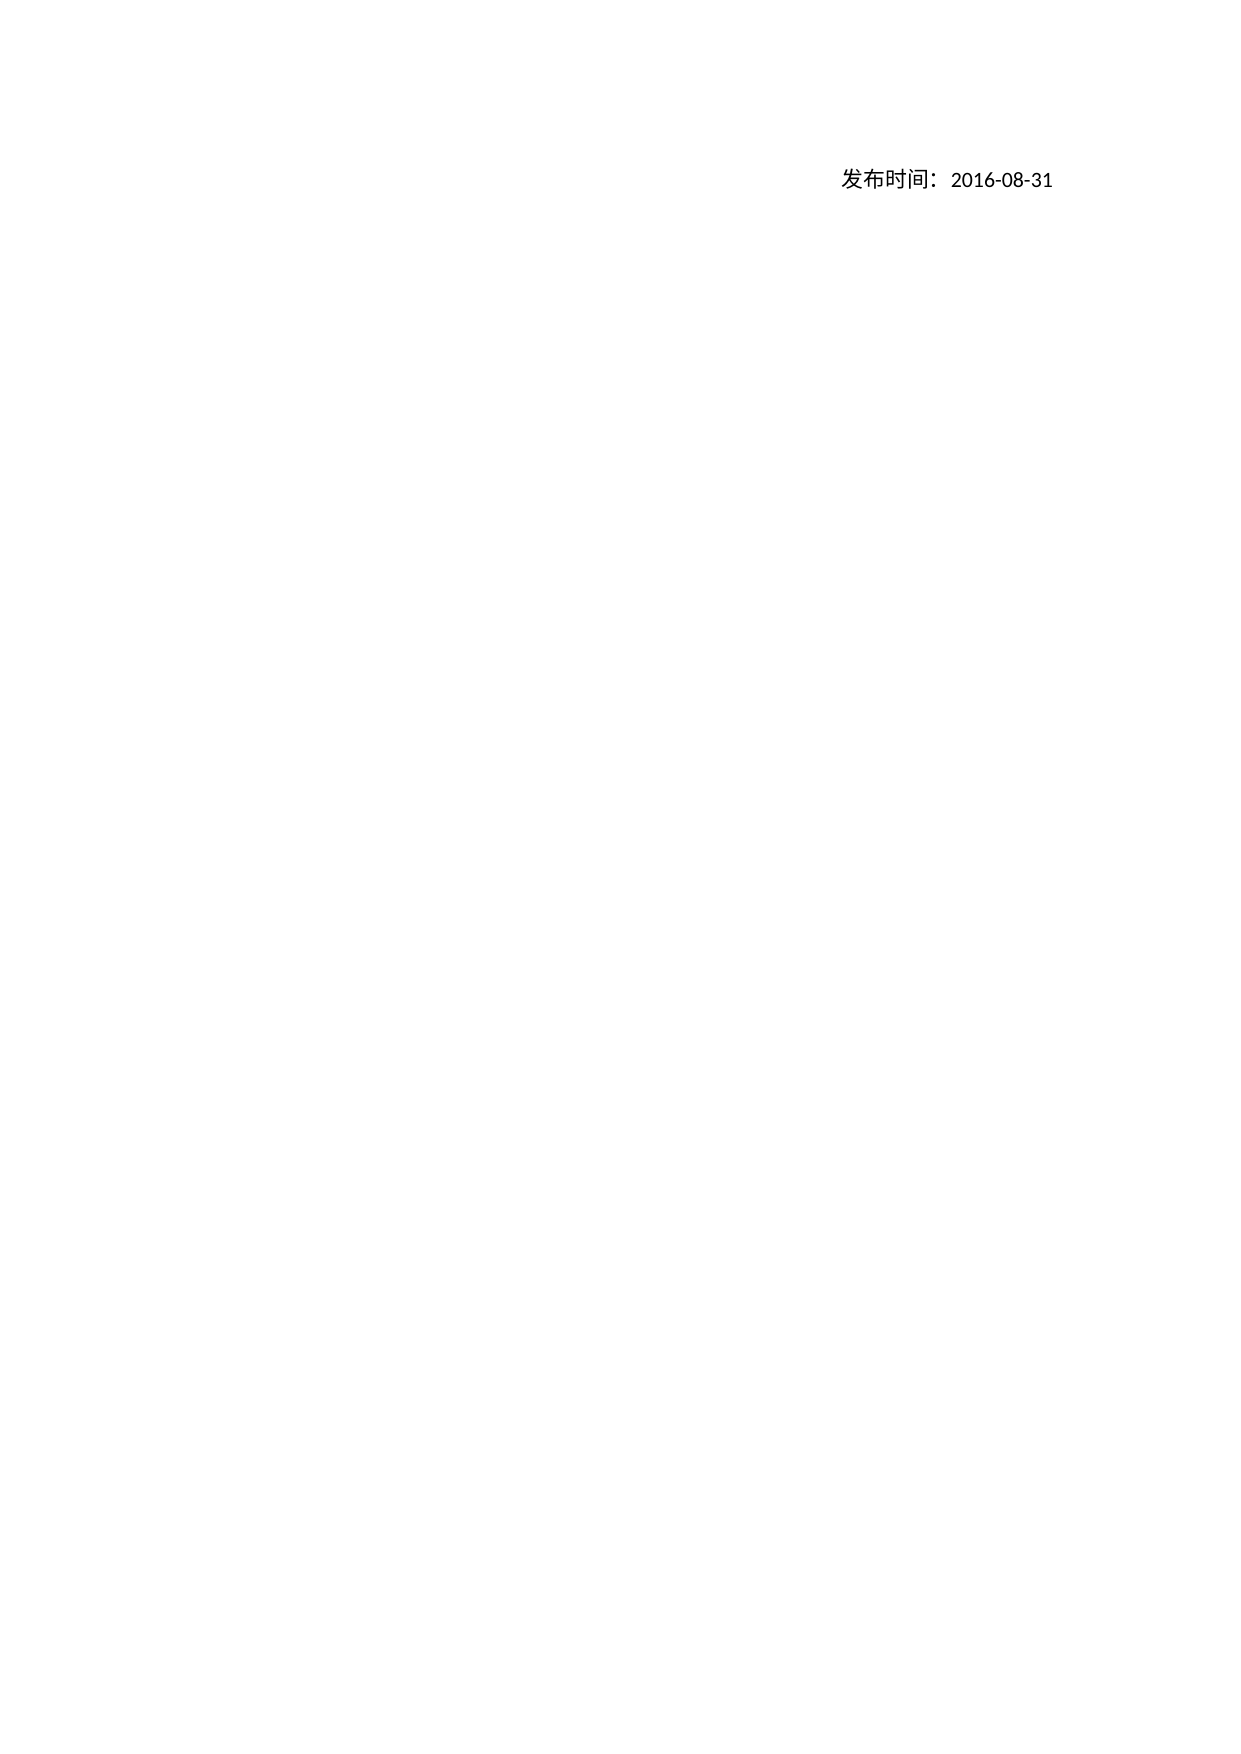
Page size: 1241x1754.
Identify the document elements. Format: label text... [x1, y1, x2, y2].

text 发布时间：2016-08-31 [187, 162, 1053, 194]
